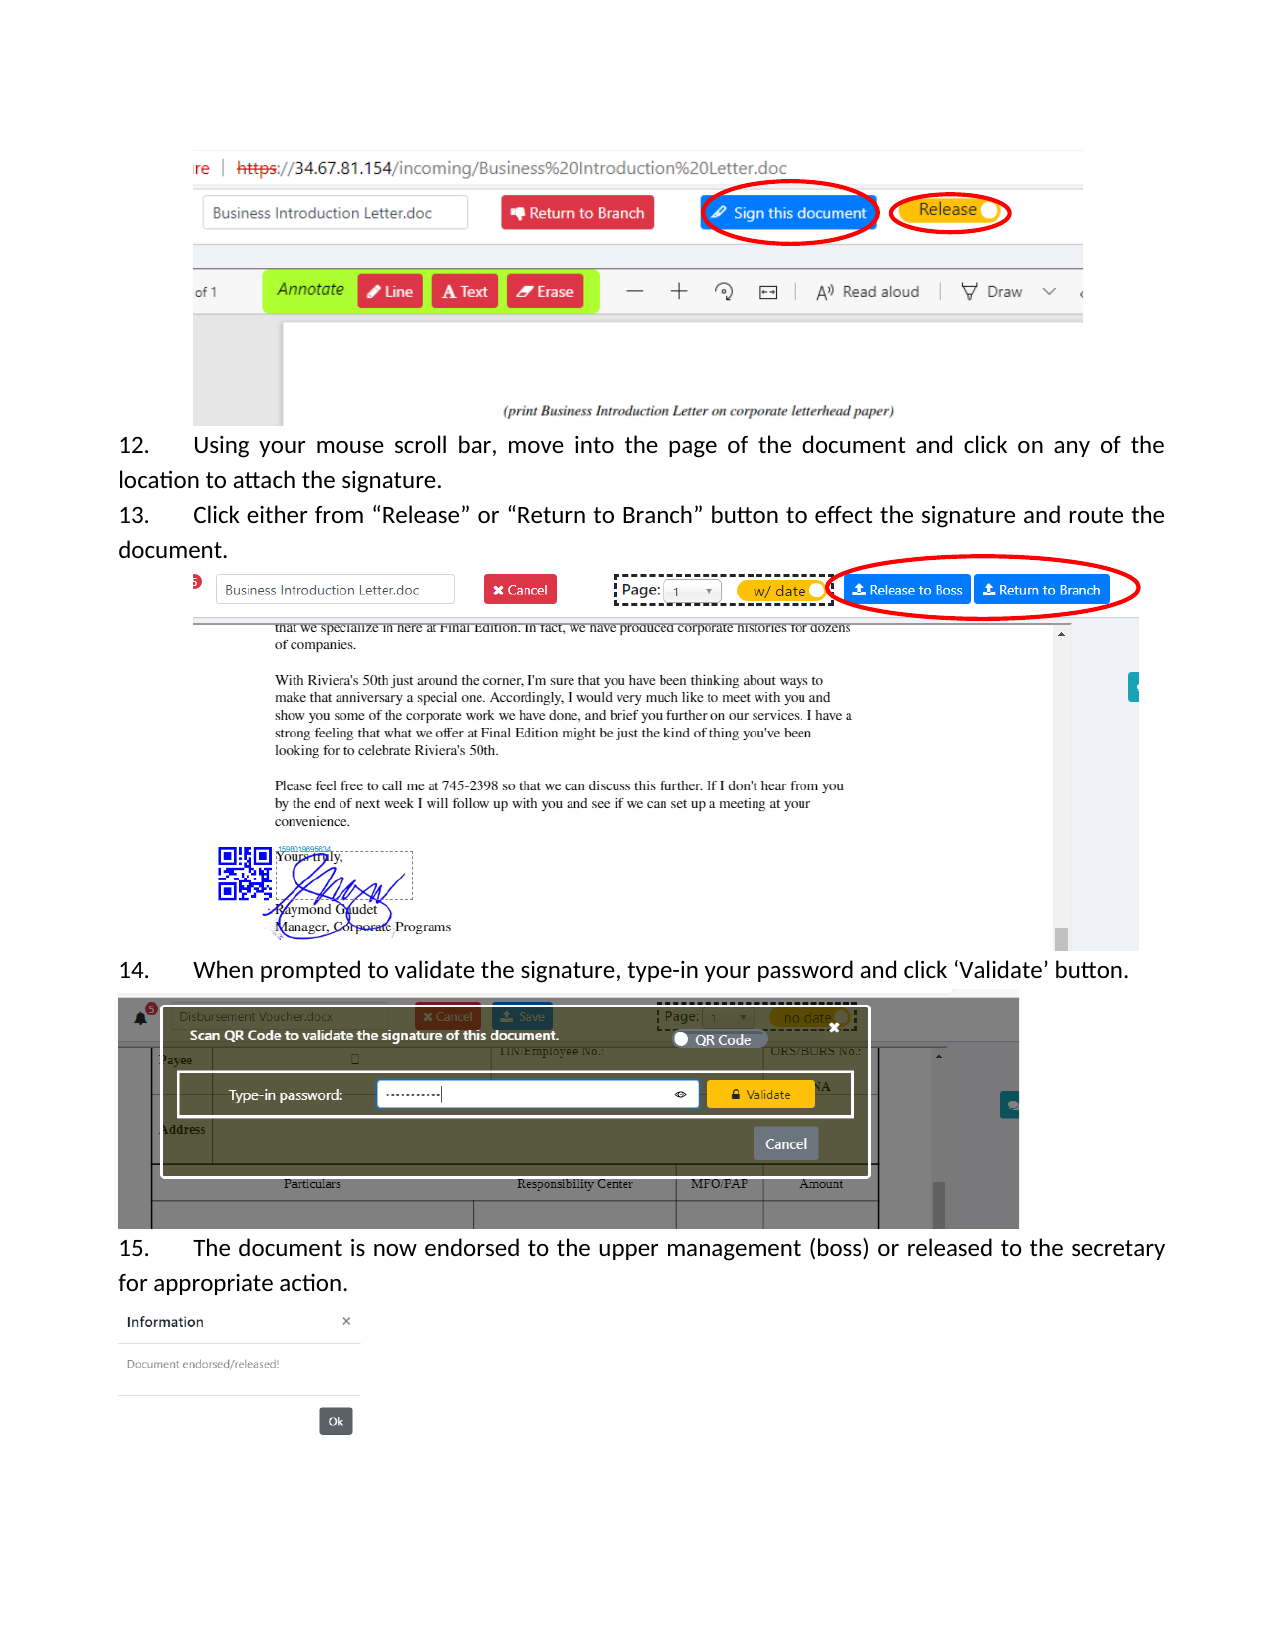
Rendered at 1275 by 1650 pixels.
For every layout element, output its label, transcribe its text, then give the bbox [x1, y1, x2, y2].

list When prompted to validate the signature, type-in your password and click ‘Validate’ button. [118, 954, 1167, 985]
picture [193, 150, 1084, 426]
picture [830, 569, 1136, 616]
list The document is now endorsed to the upper management (boss) or released to the secretary for appropriate action. [118, 1232, 1167, 1298]
picture [1119, 569, 1139, 580]
picture [193, 569, 1139, 951]
list Click either from “Release” or “Return to Branch” button to effect the signature and route the document. [118, 499, 1167, 565]
list Using your mouse scroll bar, move into the page of the document and click on any of the location to attach the signature. [118, 429, 1167, 495]
picture [118, 1302, 361, 1442]
picture [118, 989, 1020, 1229]
